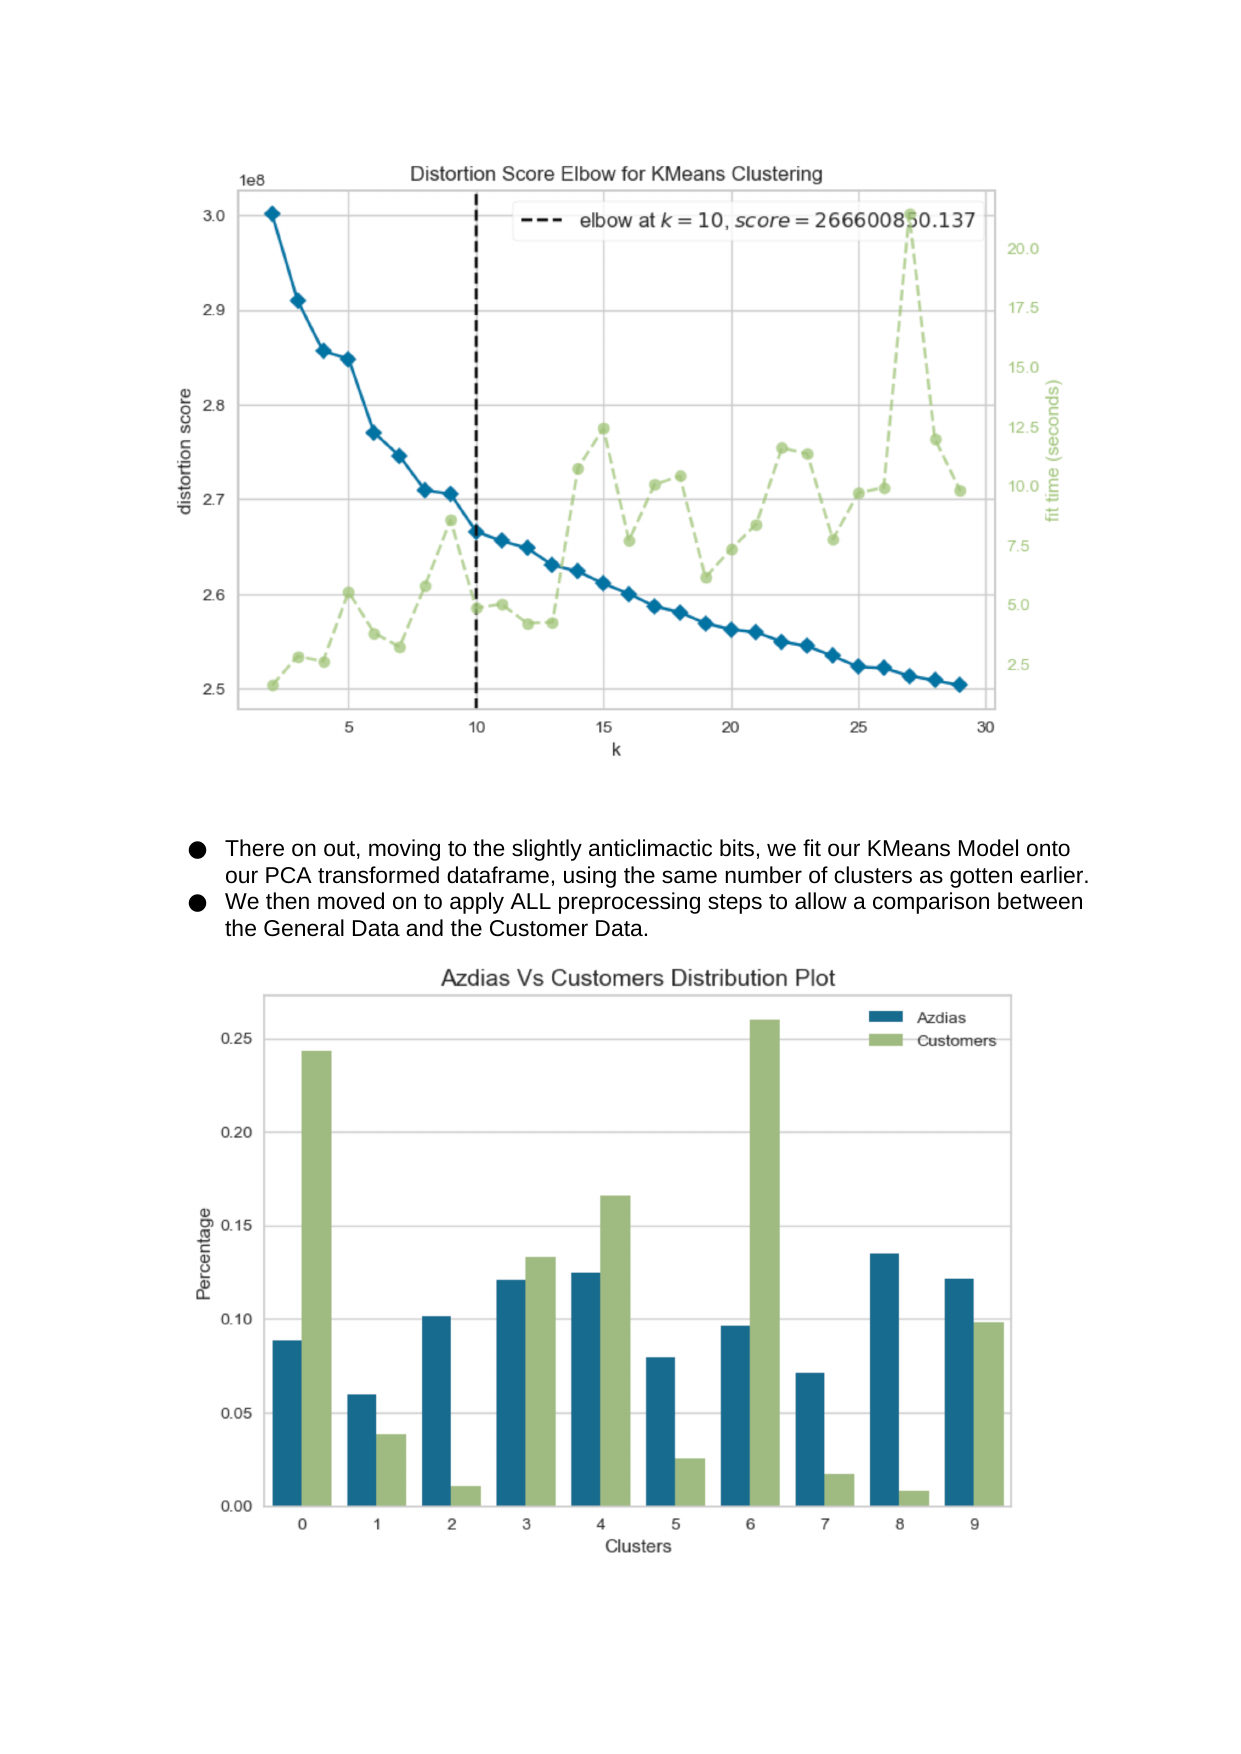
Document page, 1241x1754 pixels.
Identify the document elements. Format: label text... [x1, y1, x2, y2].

picture [150, 954, 1091, 1575]
list There on out, moving to the slightly anticlimactic bits, we fit our KMeans Model onto our PCA transformed dataframe, using the same number of clusters as gotten earlier. [187, 835, 1090, 888]
picture [150, 150, 1091, 784]
list We then moved on to apply ALL preprocessing steps to allow a comparison between the General Data and the Customer Data. [187, 888, 1090, 942]
